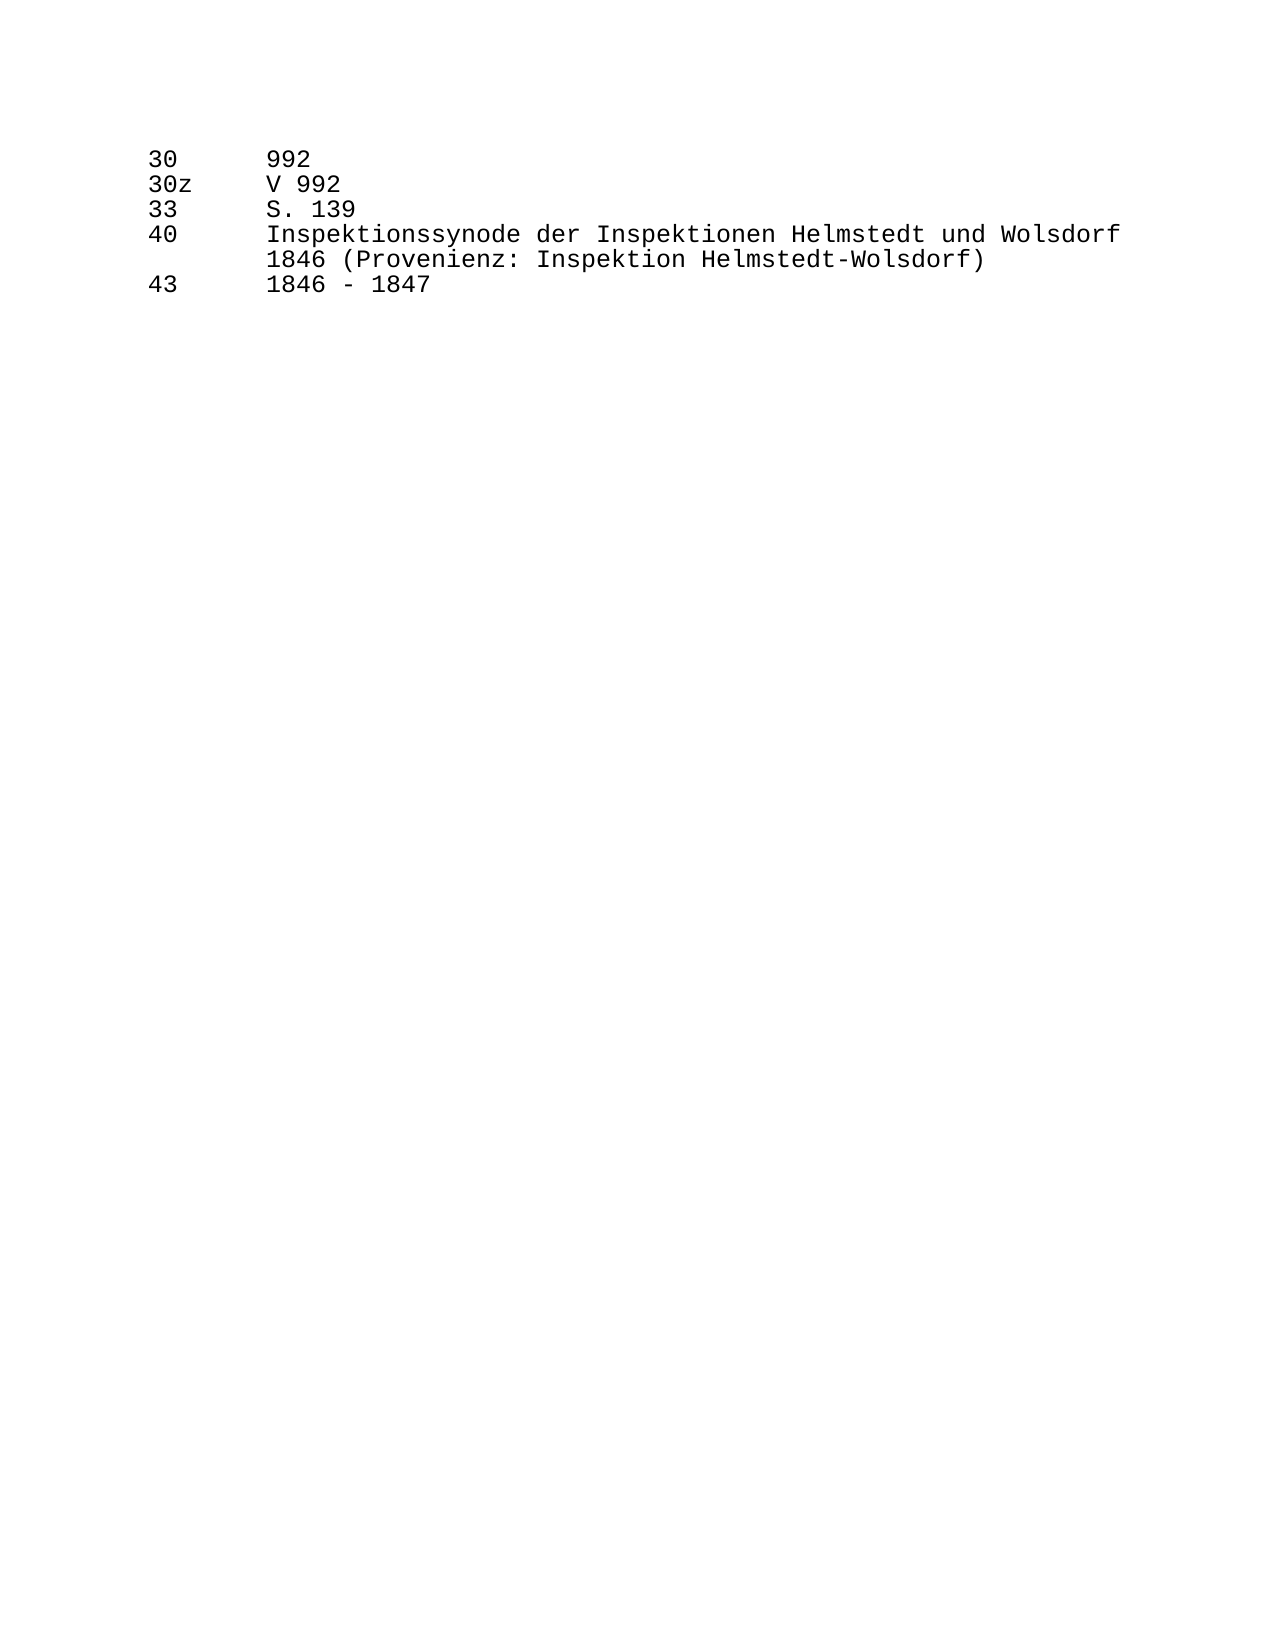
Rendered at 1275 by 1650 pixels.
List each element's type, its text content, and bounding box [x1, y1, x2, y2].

text 30z V 992 [148, 173, 1127, 198]
text 43 1846 - 1847 [148, 273, 1127, 298]
text 40 s[Inspektionssynode der Inspektionen o[Helmstedt]o und o[Wolsdorf]o]s z[1846]z (Provenienz: s[Inspektion Helmstedt-Wolsdorf]s) [148, 223, 1127, 273]
text 33 S. 139 [148, 198, 1127, 223]
text 30 992 [148, 148, 1127, 173]
